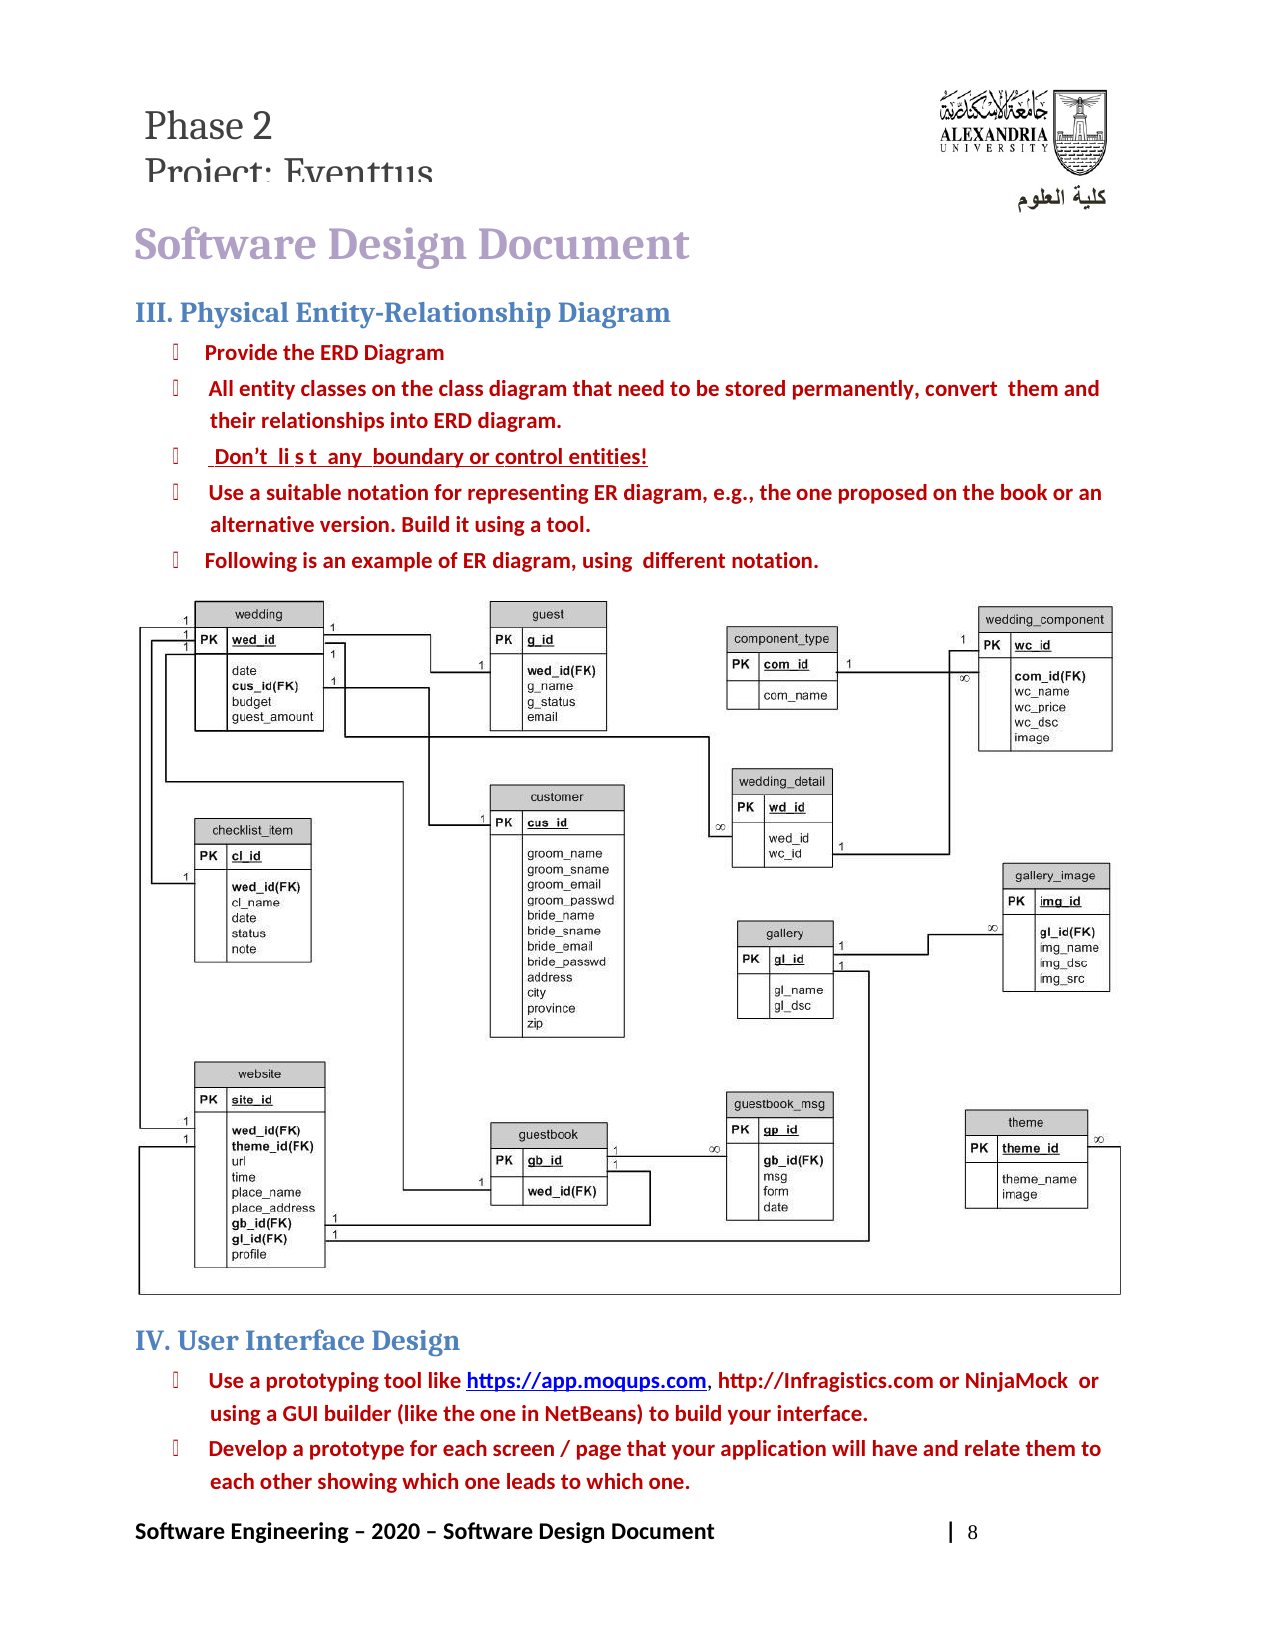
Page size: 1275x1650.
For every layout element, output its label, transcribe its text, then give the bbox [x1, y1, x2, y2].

text  Use a suitable notation for representing ER diagram, e.g., the one proposed on the book or an alternative version. Build it using a tool. [172, 476, 1107, 538]
text  Use a prototyping tool like https://app.moqups.com, http://Infragistics.com or NinjaMock or using a GUI builder (like the one in NetBeans) to build your interface. [172, 1364, 1106, 1427]
text  Following is an example of ER diagram, using different notation. [172, 544, 1154, 575]
text  Don’t li s t any boundary or control entities! [172, 439, 1154, 471]
text  Develop a prototype for each screen / page that your application will have and relate them to each other showing which one leads to which one. [172, 1432, 1105, 1495]
picture [929, 71, 1144, 215]
text IV. User Interface Design [135, 1324, 1154, 1358]
text  Provide the ERD Diagram [172, 336, 1154, 367]
text Software Design Document [135, 215, 1154, 267]
text III. Physical Entity-Relationship Diagram [135, 296, 1154, 329]
picture [138, 600, 1121, 1295]
text  All entity classes on the class diagram that need to be stored permanently, convert them and their relationships into ERD diagram. [172, 372, 1103, 434]
